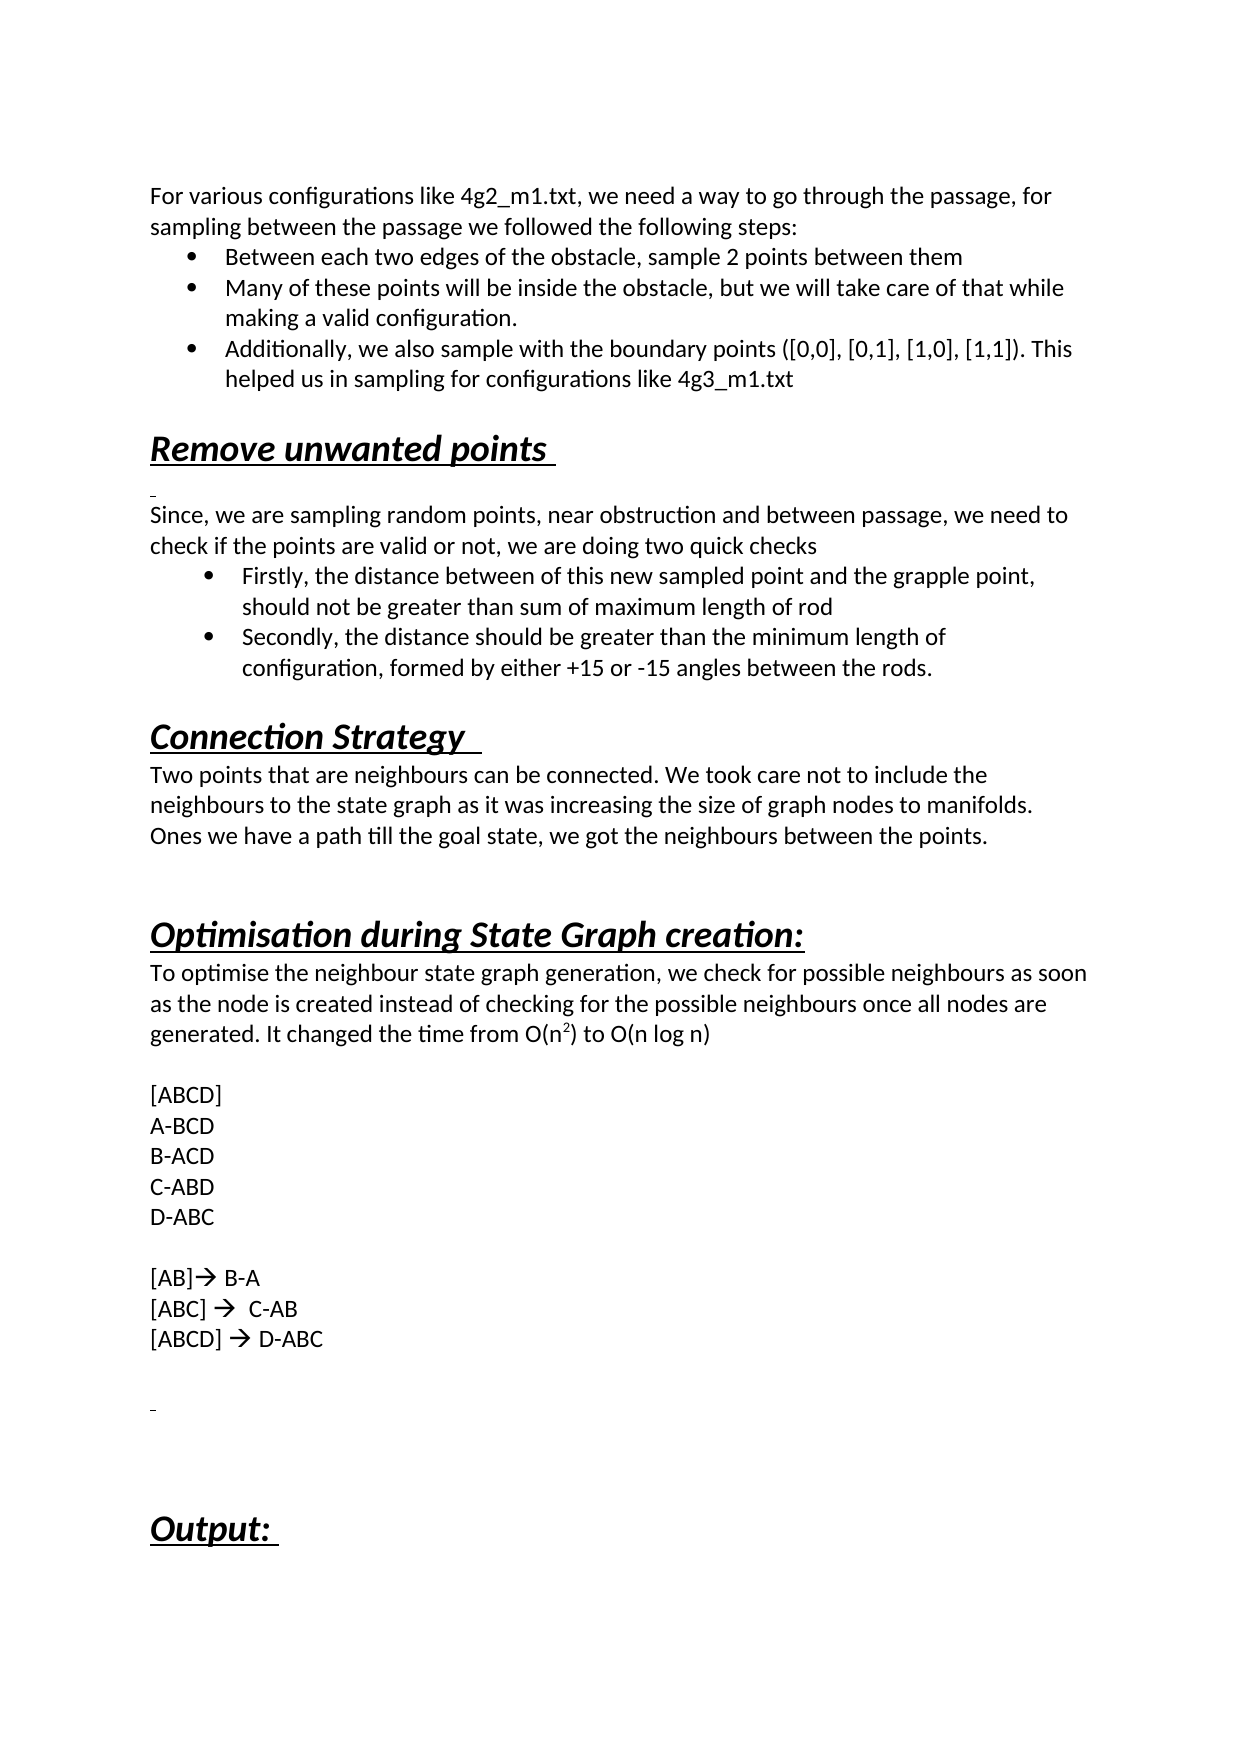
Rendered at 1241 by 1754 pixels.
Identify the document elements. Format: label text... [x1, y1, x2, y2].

text Connection Strategy [150, 713, 1090, 759]
list Additionally, we also sample with the boundary points ([0,0], [0,1], [1,0], [1,1]). This helped us in sampling for configurations like 4g3_m1.txt [187, 333, 1090, 394]
list Between each two edges of the obstacle, sample 2 points between them [187, 242, 1090, 272]
text Output: [150, 1505, 1090, 1551]
list Many of these points will be inside the obstacle, but we will take care of that while making a valid configuration. [187, 272, 1090, 333]
text C-ABD [150, 1171, 1090, 1201]
text Remove unwanted points [150, 425, 1090, 471]
text [AB] B-A [150, 1262, 1090, 1293]
text For various configurations like 4g2_m1.txt, we need a way to go through the passage, for sampling between the passage we followed the following steps: [150, 181, 1090, 242]
text Since, we are sampling random points, near obstruction and between passage, we need to check if the points are valid or not, we are doing two quick checks [150, 499, 1090, 560]
list Secondly, the distance should be greater than the minimum length of configuration, formed by either +15 or -15 angles between the rods. [204, 621, 1090, 682]
text D-ABC [150, 1201, 1090, 1232]
text [ABCD] [150, 1079, 1090, 1110]
text A-BCD [150, 1110, 1090, 1140]
text To optimise the neighbour state graph generation, we check for possible neighbours as soon as the node is created instead of checking for the possible neighbours once all nodes are generated. It changed the time from O(n2) to O(n log n) [150, 957, 1090, 1049]
text [ABC] C-AB [150, 1293, 1090, 1323]
text [ABCD] D-ABC [150, 1323, 1090, 1354]
text B-ACD [150, 1140, 1090, 1171]
text Optimisation during State Graph creation: [150, 911, 1090, 957]
text Two points that are neighbours can be connected. We took care not to include the neighbours to the state graph as it was increasing the size of graph nodes to manifolds. Ones we have a path till the goal state, we got the neighbours between the points. [150, 759, 1090, 850]
list Firstly, the distance between of this new sampled point and the grapple point, should not be greater than sum of maximum length of rod [204, 560, 1090, 621]
